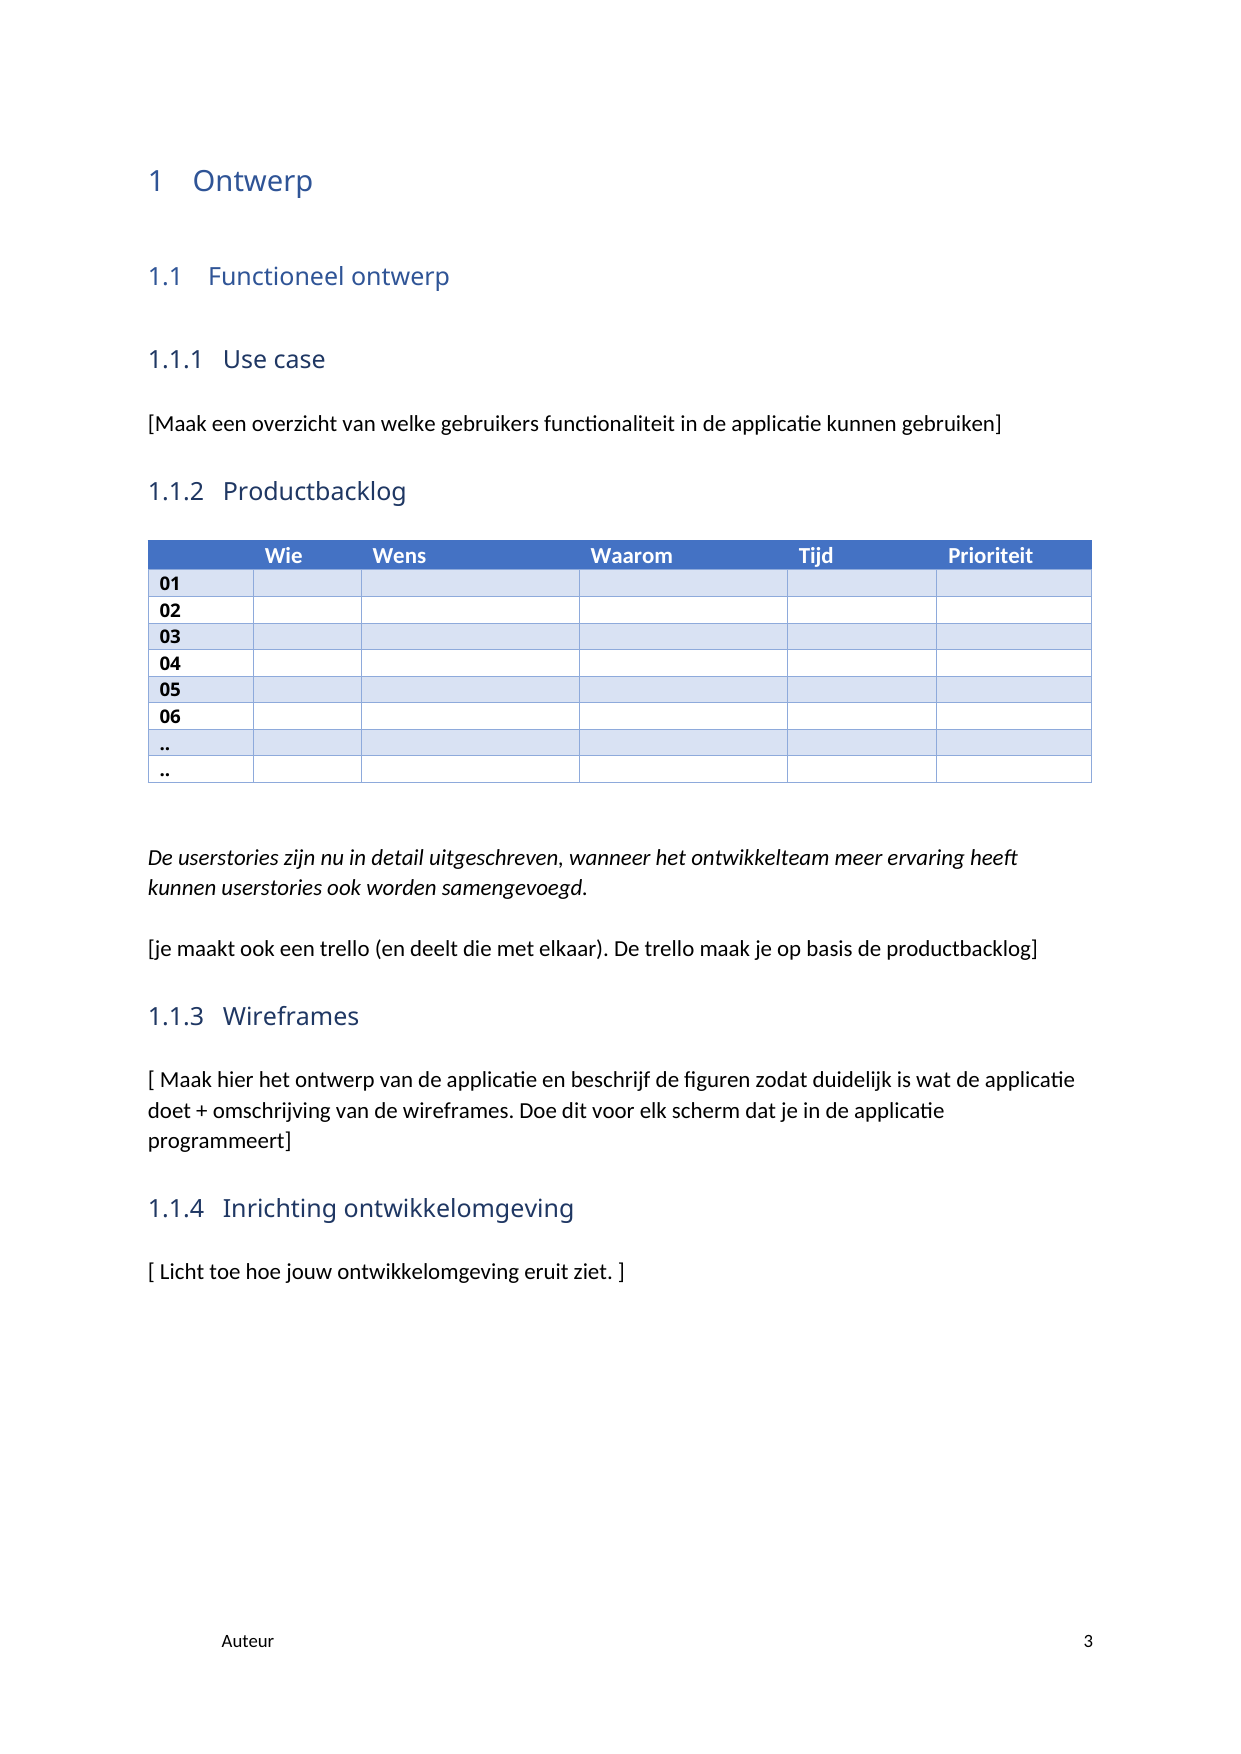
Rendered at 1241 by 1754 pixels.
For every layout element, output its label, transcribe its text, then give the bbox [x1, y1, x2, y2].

table_cell .. [149, 730, 253, 755]
table_cell 01 [149, 570, 253, 596]
table_header Waarom [580, 541, 787, 569]
text [je maakt ook een trello (en deelt die met elkaar). De trello maak je op basis de productbacklog] [148, 934, 1093, 962]
table_cell [362, 624, 579, 649]
text [Maak een overzicht van welke gebruikers functionaliteit in de applicatie kunnen gebruiken] [148, 409, 1093, 437]
table_cell [580, 756, 787, 782]
table_header Prioriteit [937, 541, 1091, 569]
table_cell [788, 597, 936, 622]
table_cell [580, 624, 787, 649]
table_cell 02 [149, 597, 253, 622]
table_cell [254, 677, 361, 702]
table_cell [254, 703, 361, 729]
table_cell [580, 570, 787, 596]
table_cell [788, 650, 936, 676]
table_cell [937, 650, 1091, 676]
table_cell [254, 730, 361, 755]
table_cell 04 [149, 650, 253, 676]
table_cell [580, 677, 787, 702]
table_cell [580, 730, 787, 755]
table_header Wens [362, 541, 579, 569]
table_cell [788, 624, 936, 649]
table_cell 05 [149, 677, 253, 702]
table_cell [788, 730, 936, 755]
table_header Wie [254, 541, 361, 569]
table_cell [362, 677, 579, 702]
table_header [149, 541, 253, 569]
table_cell [362, 703, 579, 729]
table_cell 03 [149, 624, 253, 649]
subtitle Inrichting ontwikkelomgeving [148, 1191, 1093, 1224]
subtitle Ontwerp [148, 160, 1093, 200]
table_cell [362, 756, 579, 782]
text De userstories zijn nu in detail uitgeschreven, wanneer het ontwikkelteam meer ervaring heeft kunnen userstories ook worden samengevoegd. [148, 843, 1093, 902]
table_cell [937, 624, 1091, 649]
table_cell [788, 703, 936, 729]
table_cell [937, 730, 1091, 755]
table_cell [254, 624, 361, 649]
table_cell 06 [149, 703, 253, 729]
table_cell [362, 650, 579, 676]
table_header Tijd [788, 541, 936, 569]
table_cell [788, 756, 936, 782]
subtitle Wireframes [148, 998, 1093, 1033]
table_cell [937, 677, 1091, 702]
table_cell [362, 730, 579, 755]
table_cell [937, 570, 1091, 596]
subtitle Use case [148, 342, 1093, 376]
table_cell [362, 570, 579, 596]
table_cell [254, 570, 361, 596]
table_cell [580, 597, 787, 622]
table_cell [937, 597, 1091, 622]
table_cell [937, 703, 1091, 729]
table_cell [254, 756, 361, 782]
table_cell [254, 650, 361, 676]
table_cell [937, 756, 1091, 782]
subtitle Functioneel ontwerp [148, 258, 1093, 292]
table_cell [580, 703, 787, 729]
table_cell [362, 597, 579, 622]
table_cell [580, 650, 787, 676]
subtitle Productbacklog [148, 473, 1093, 507]
table_cell [788, 677, 936, 702]
table_cell .. [149, 756, 253, 782]
table_cell [788, 570, 936, 596]
text [ Maak hier het ontwerp van de applicatie en beschrijf de figuren zodat duidelijk is wat de applicatie doet + omschrijving van de wireframes. Doe dit voor elk scherm dat je in de applicatie programmeert] [148, 1066, 1093, 1154]
text [ Licht toe hoe jouw ontwikkelomgeving eruit ziet. ] [148, 1257, 1093, 1286]
table_cell [254, 597, 361, 622]
